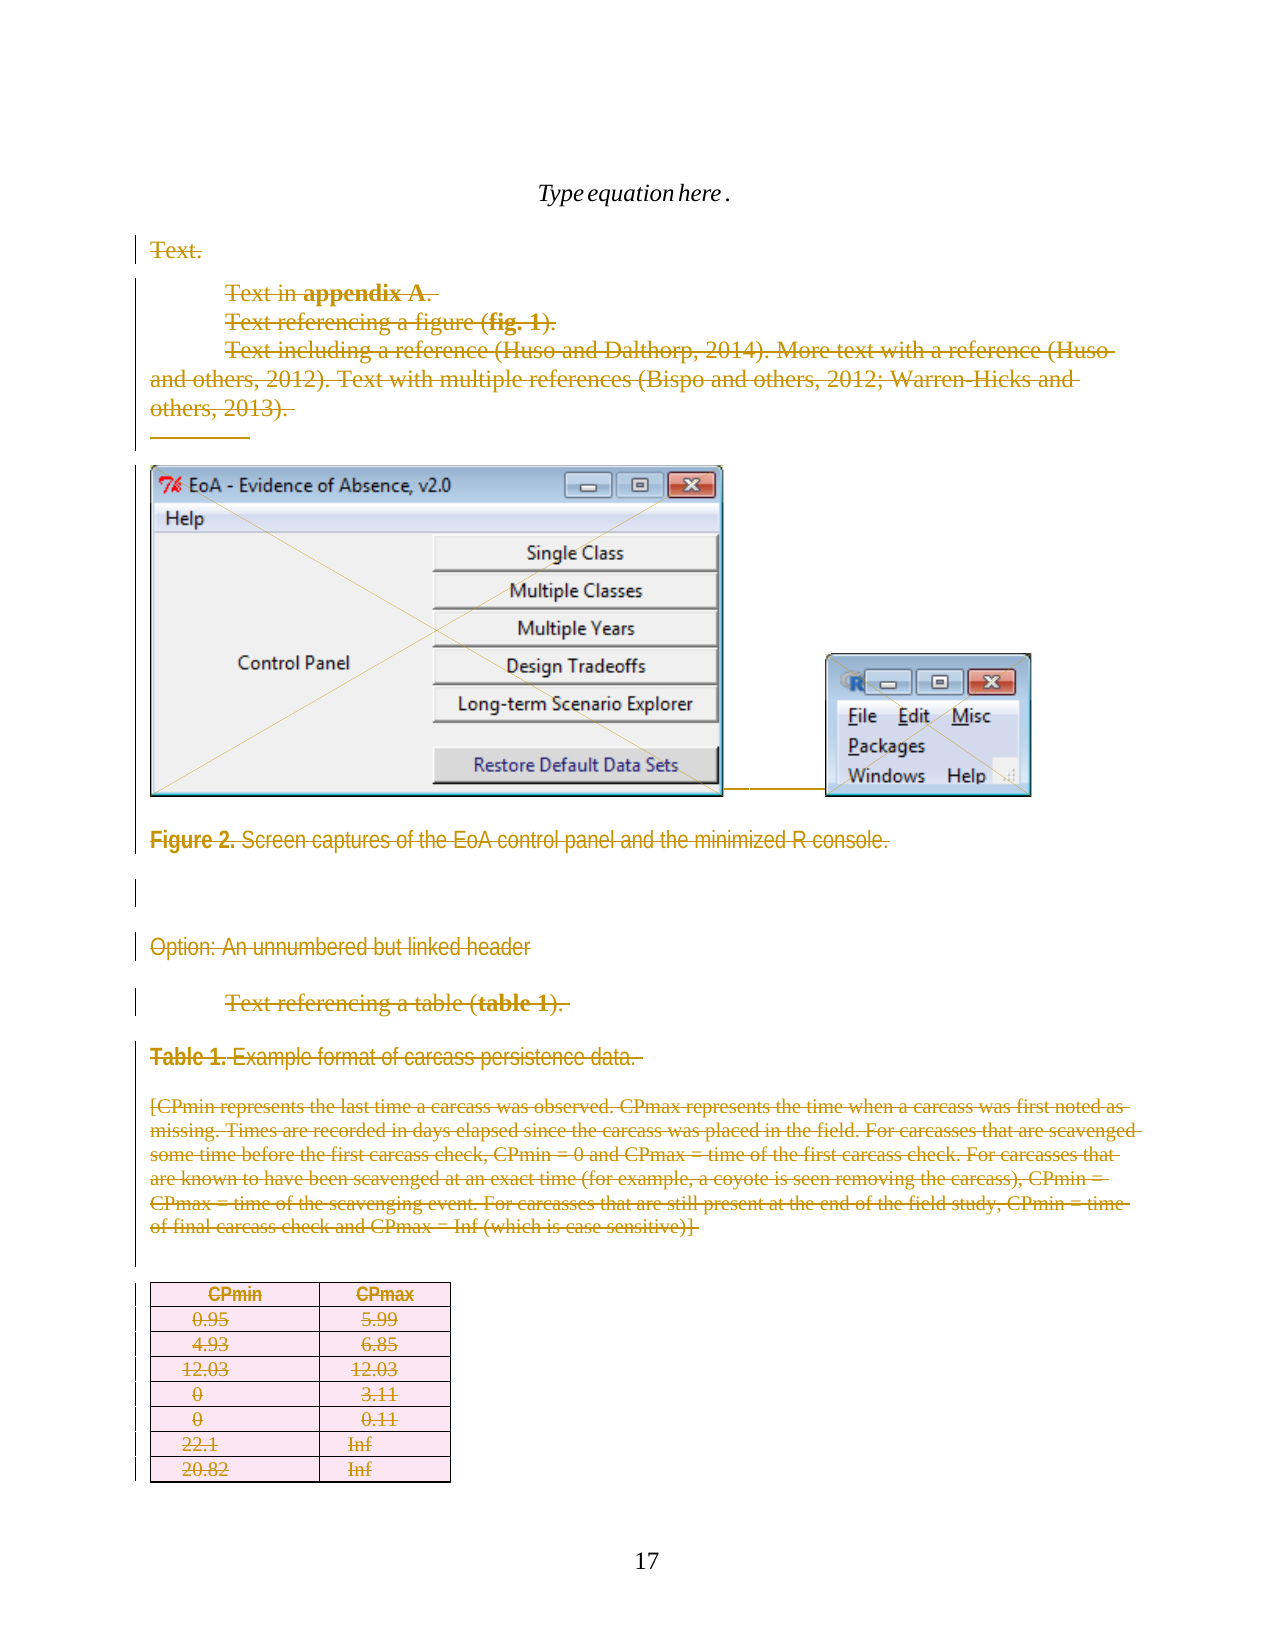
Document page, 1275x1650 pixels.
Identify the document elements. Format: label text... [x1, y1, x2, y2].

picture [153, 465, 721, 629]
picture [826, 653, 1030, 724]
picture [438, 466, 724, 795]
picture [151, 631, 723, 797]
picture [825, 655, 926, 795]
text (1) [150, 179, 1143, 208]
picture [150, 466, 435, 795]
picture [826, 726, 1030, 797]
picture [930, 655, 1032, 795]
